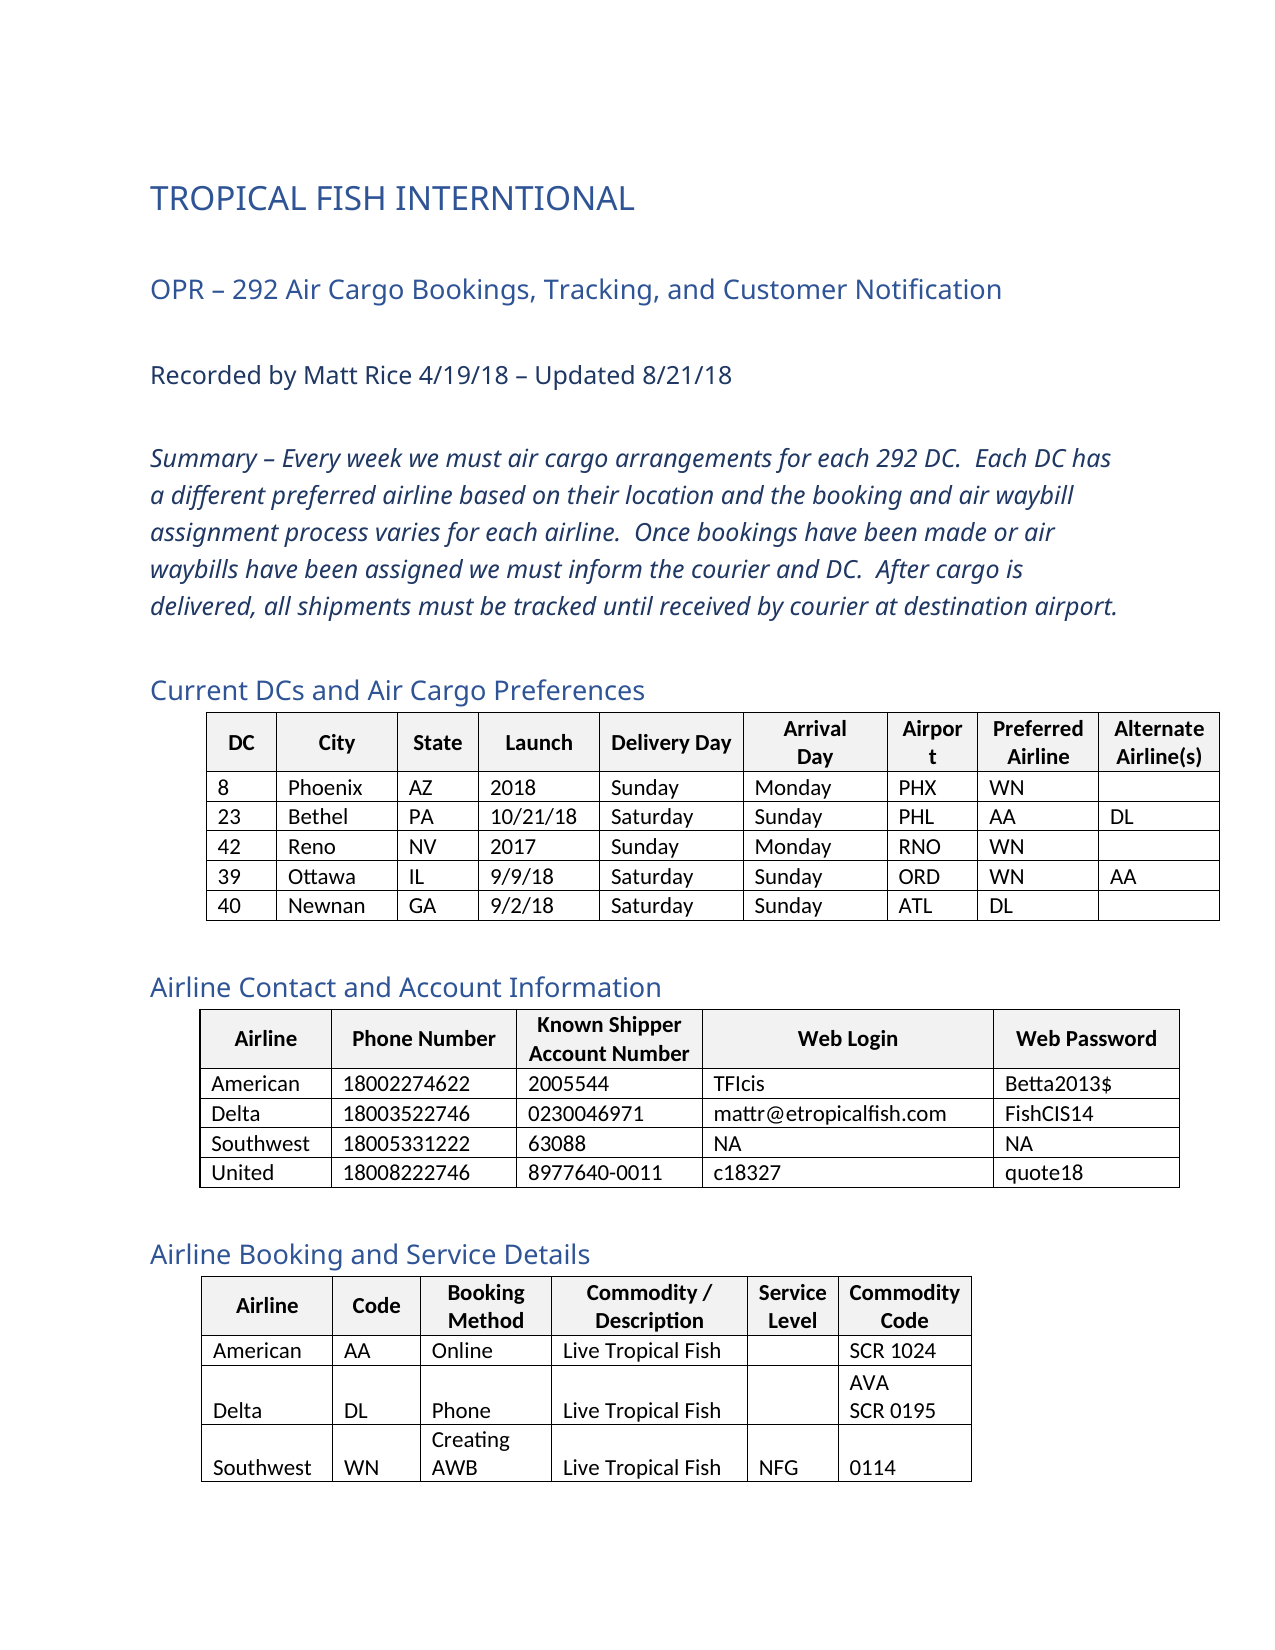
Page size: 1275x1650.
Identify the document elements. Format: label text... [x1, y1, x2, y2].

table_cell [1099, 831, 1219, 860]
table_cell Live Tropical Fish [552, 1425, 747, 1481]
table_cell Monday [744, 772, 887, 801]
table_cell Betta2013$ [994, 1069, 1179, 1097]
subtitle Airline Contact and Account Information [150, 969, 1125, 1006]
table_header Web Login [703, 1010, 993, 1068]
table_cell Saturday [600, 802, 743, 830]
table_header Airport [888, 713, 977, 771]
subtitle OPR – 292 Air Cargo Bookings, Tracking, and Customer Notification [150, 271, 1125, 308]
table_cell AA [333, 1336, 420, 1364]
table_cell 39 [207, 861, 276, 890]
table_header Arrival Day [744, 713, 887, 771]
table_cell WN [978, 831, 1098, 860]
subtitle Airline Booking and Service Details [150, 1236, 1125, 1273]
table_cell NA [994, 1128, 1179, 1157]
table_cell 42 [207, 831, 276, 860]
subtitle TROPICAL FISH INTERNTIONAL [150, 175, 1125, 220]
table_cell 0230046971 [517, 1099, 702, 1127]
table_cell c18327 [703, 1158, 993, 1187]
table_cell 18005331222 [332, 1128, 516, 1157]
table_cell RNO [888, 831, 977, 860]
table_cell Saturday [600, 861, 743, 890]
table_cell SCR 1024 [839, 1336, 971, 1364]
table_cell Creating AWB [421, 1425, 551, 1481]
table_header Booking Method [421, 1277, 551, 1335]
table_cell NA [703, 1128, 993, 1157]
table_cell American [202, 1336, 332, 1364]
table_cell Phone [421, 1366, 551, 1424]
table_cell PHL [888, 802, 977, 830]
table_cell Monday [744, 831, 887, 860]
table_cell 8977640-0011 [517, 1158, 702, 1187]
table_cell Sunday [744, 891, 887, 919]
table_cell AA [1099, 861, 1219, 890]
table_cell 2017 [479, 831, 599, 860]
table_cell Phoenix [277, 772, 397, 801]
table_cell 23 [207, 802, 276, 830]
table_cell American [201, 1069, 331, 1097]
table_header DC [207, 713, 276, 771]
table_cell Sunday [600, 831, 743, 860]
table_cell Sunday [600, 772, 743, 801]
table_cell Delta [202, 1366, 332, 1424]
table_cell AA [978, 802, 1098, 830]
table_cell DL [333, 1366, 420, 1424]
table_cell TFIcis [703, 1069, 993, 1097]
table_cell [748, 1336, 838, 1364]
table_cell Live Tropical Fish [552, 1336, 747, 1364]
table_cell United [201, 1158, 331, 1187]
table_cell mattr@etropicalfish.com [703, 1099, 993, 1127]
table_header Service Level [748, 1277, 838, 1335]
table_cell Online [421, 1336, 551, 1364]
table_cell 40 [207, 891, 276, 919]
table_cell Sunday [744, 861, 887, 890]
table_cell Southwest [202, 1425, 332, 1481]
table_cell 18002274622 [332, 1069, 516, 1097]
table_cell WN [978, 861, 1098, 890]
table_header Web Password [994, 1010, 1179, 1068]
table_cell Reno [277, 831, 397, 860]
table_cell Southwest [201, 1128, 331, 1157]
table_cell 0114 [839, 1425, 971, 1481]
table_cell 10/21/18 [479, 802, 599, 830]
table_cell AZ [398, 772, 478, 801]
table_cell ATL [888, 891, 977, 919]
table_cell 18003522746 [332, 1099, 516, 1127]
table_header Commodity / Description [552, 1277, 747, 1335]
table_cell Sunday [744, 802, 887, 830]
table_cell GA [398, 891, 478, 919]
table_cell 9/9/18 [479, 861, 599, 890]
table_cell ORD [888, 861, 977, 890]
table_header Delivery Day [600, 713, 743, 771]
table_header Alternate Airline(s) [1099, 713, 1219, 771]
table_header Airline [202, 1277, 332, 1335]
table_cell 8 [207, 772, 276, 801]
table_cell Ottawa [277, 861, 397, 890]
table_cell 2018 [479, 772, 599, 801]
table_header Commodity Code [839, 1277, 971, 1335]
table_header City [277, 713, 397, 771]
table_cell quote18 [994, 1158, 1179, 1187]
table_header Preferred Airline [978, 713, 1098, 771]
table_cell 63088 [517, 1128, 702, 1157]
table_cell DL [1099, 802, 1219, 830]
table_cell Delta [201, 1099, 331, 1127]
subtitle Summary – Every week we must air cargo arrangements for each 292 DC. Each DC has a different preferred airline based on their location and the booking and air waybill assignment process varies for each airline. Once bookings have been made or air waybills have been assigned we must inform the courier and DC. After cargo is delivered, all shipments must be tracked until received by courier at destination airport. [150, 441, 1125, 622]
table_header Code [333, 1277, 420, 1335]
table_cell WN [978, 772, 1098, 801]
table_header Airline [201, 1010, 331, 1068]
table_cell Live Tropical Fish [552, 1366, 747, 1424]
table_cell 2005544 [517, 1069, 702, 1097]
table_header Launch [479, 713, 599, 771]
table_cell NFG [748, 1425, 838, 1481]
table_header Known Shipper Account Number [517, 1010, 702, 1068]
table_cell IL [398, 861, 478, 890]
table_cell [1099, 772, 1219, 801]
table_cell AVA SCR 0195 [839, 1366, 971, 1424]
table_cell Newnan [277, 891, 397, 919]
subtitle Current DCs and Air Cargo Preferences [150, 672, 1125, 709]
table_header State [398, 713, 478, 771]
table_cell Saturday [600, 891, 743, 919]
table_cell Bethel [277, 802, 397, 830]
table_header Phone Number [332, 1010, 516, 1068]
table_cell WN [333, 1425, 420, 1481]
table_cell PHX [888, 772, 977, 801]
table_cell DL [978, 891, 1098, 919]
table_cell PA [398, 802, 478, 830]
table_cell FishCIS14 [994, 1099, 1179, 1127]
subtitle Recorded by Matt Rice 4/19/18 – Updated 8/21/18 [150, 357, 1125, 392]
table_cell [748, 1366, 838, 1424]
table_cell [1099, 891, 1219, 919]
table_cell 18008222746 [332, 1158, 516, 1187]
table_cell 9/2/18 [479, 891, 599, 919]
table_cell NV [398, 831, 478, 860]
